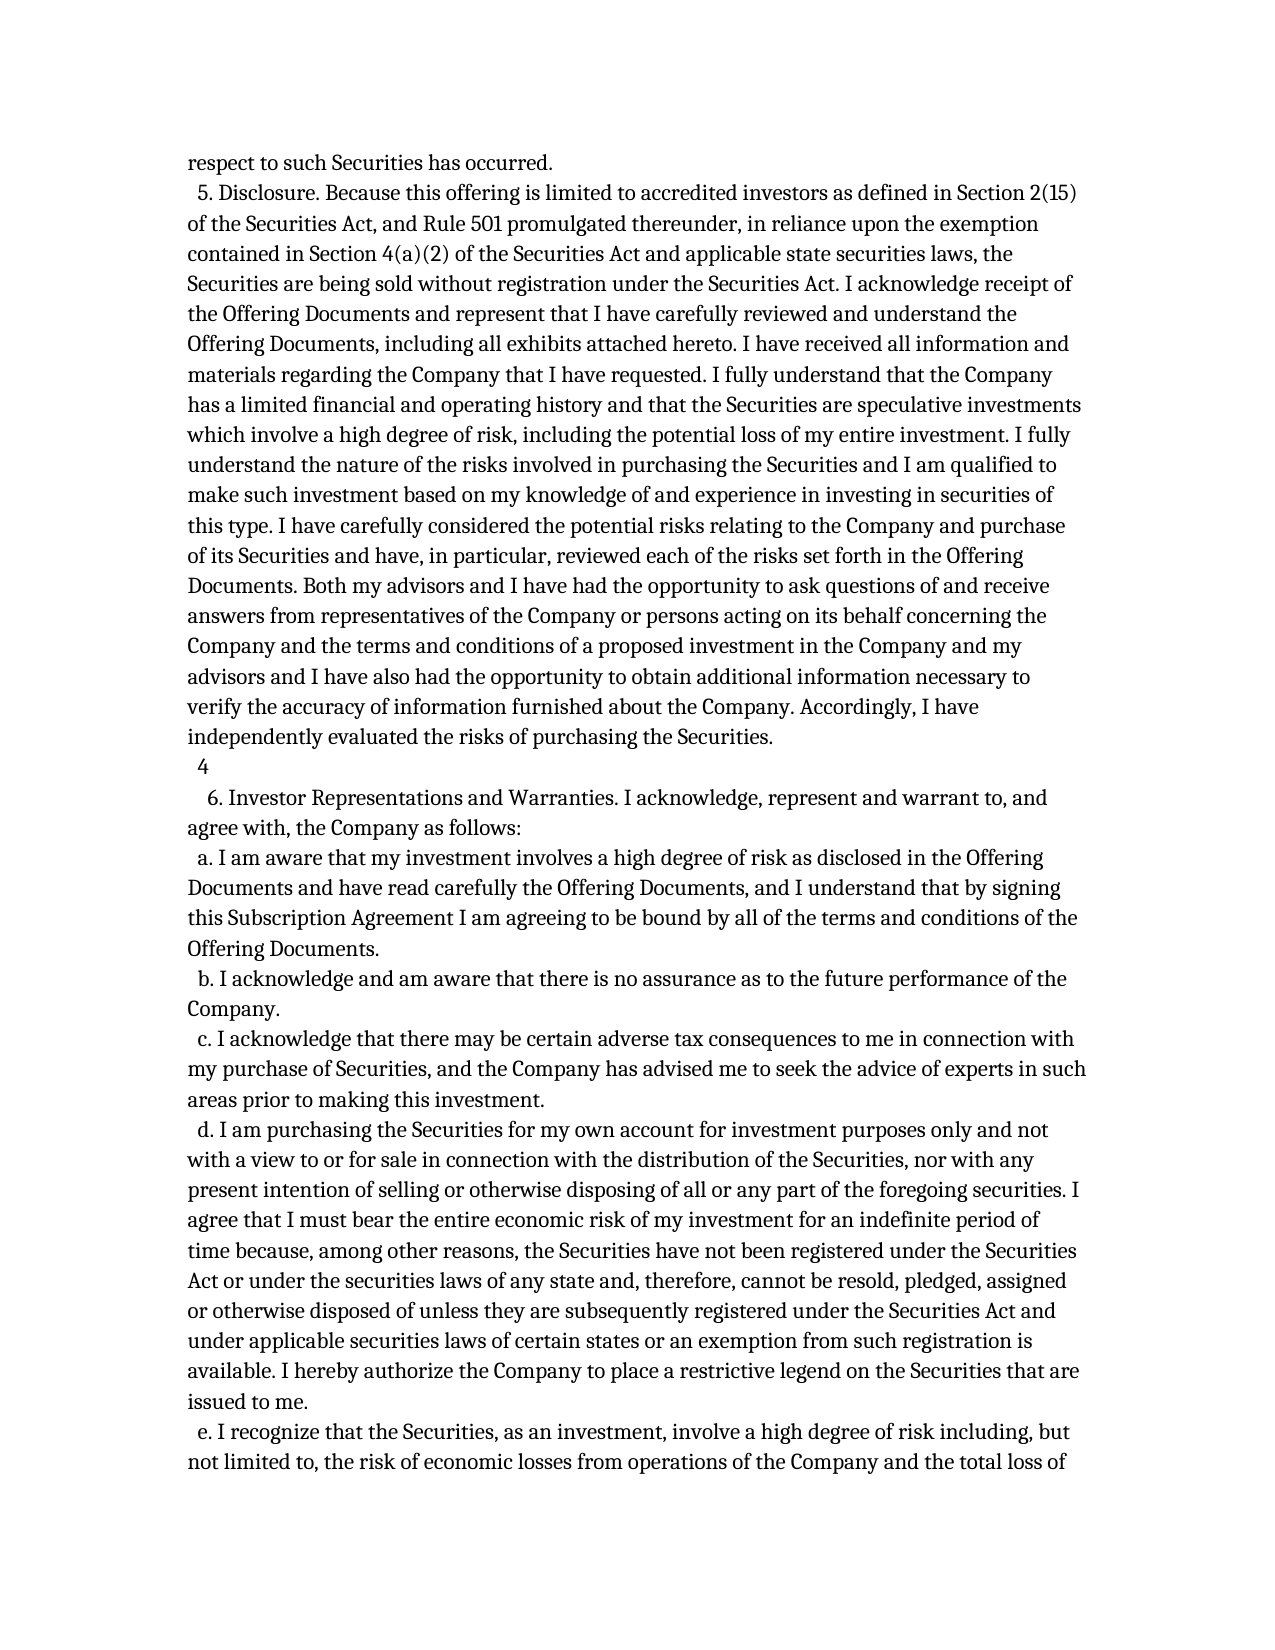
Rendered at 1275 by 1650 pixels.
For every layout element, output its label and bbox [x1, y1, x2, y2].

text [187, 150, 1087, 1475]
